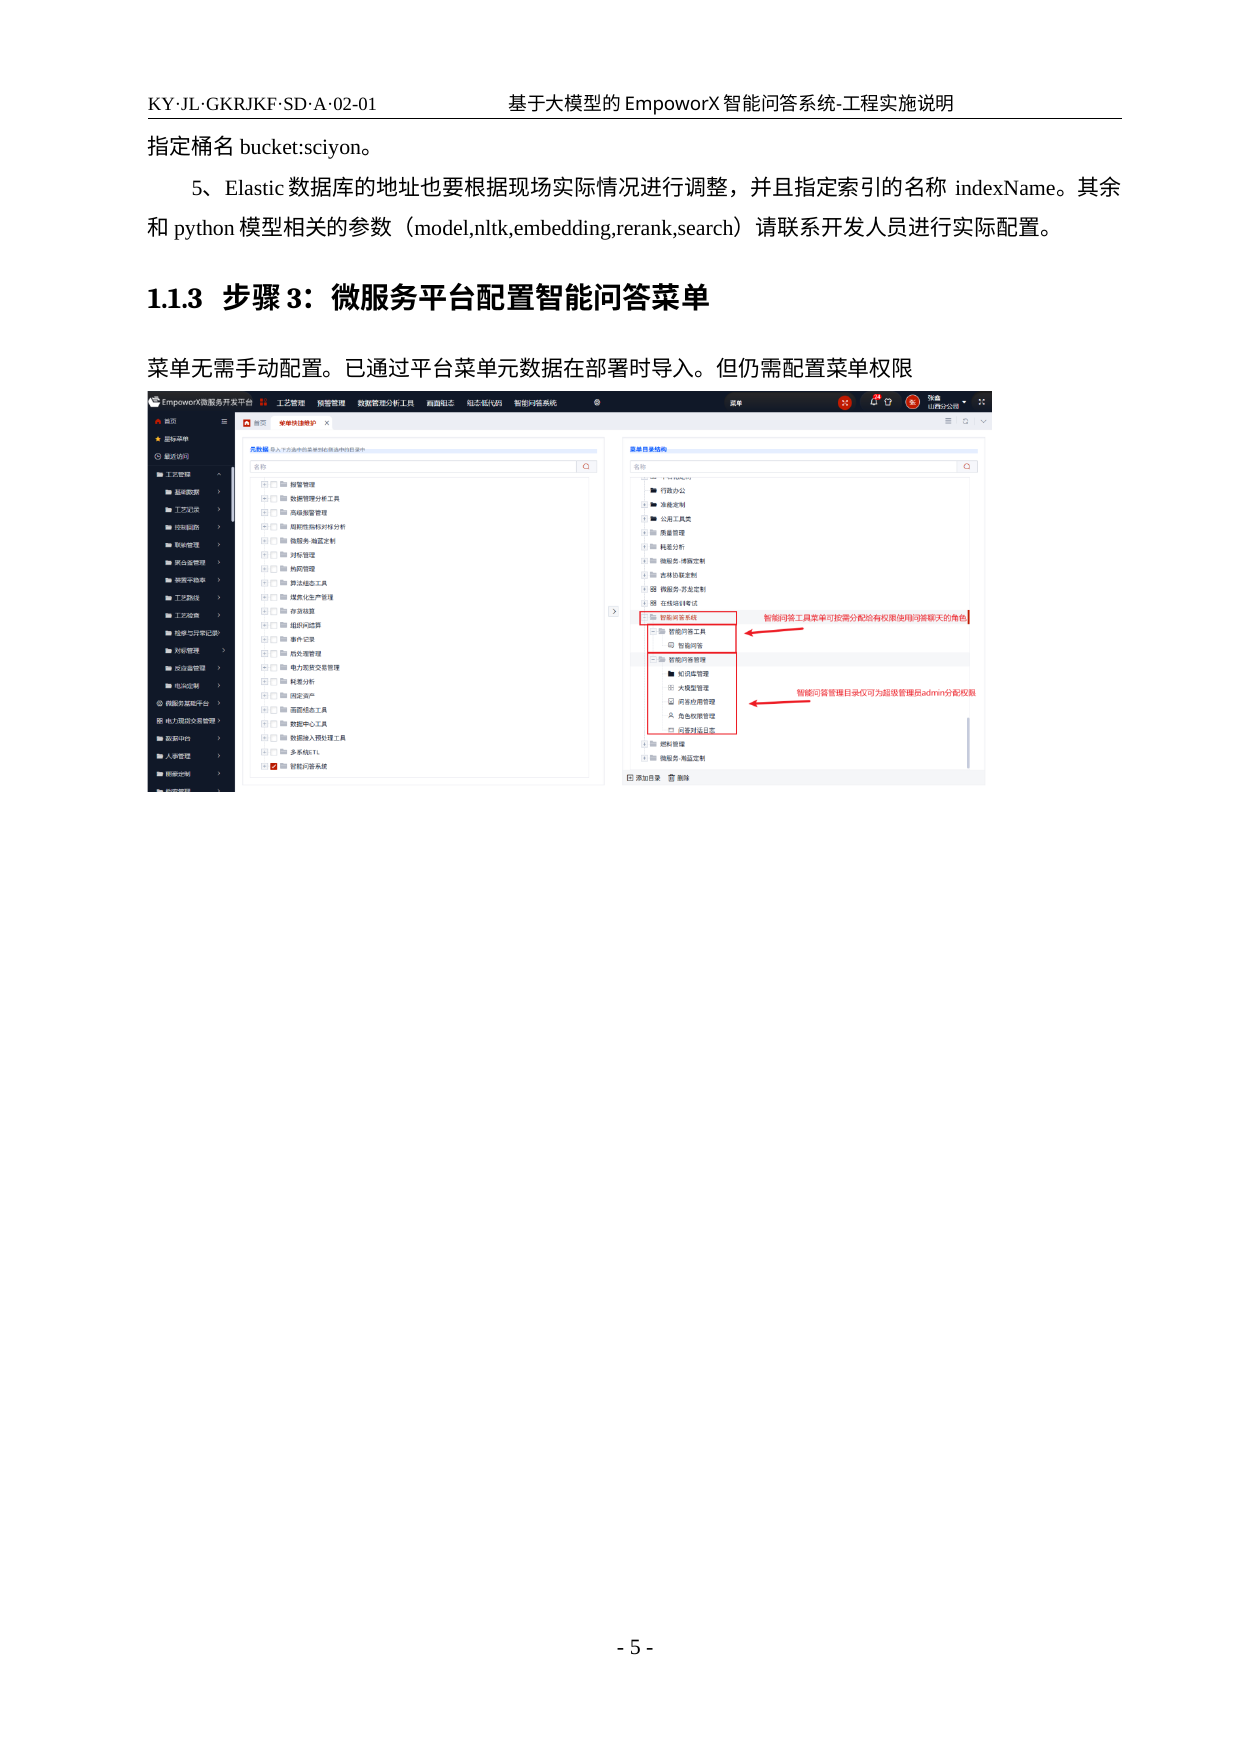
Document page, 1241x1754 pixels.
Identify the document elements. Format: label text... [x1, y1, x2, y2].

text 菜单无需手动配置。已通过平台菜单元数据在部署时导入。但仍需配置菜单权限 [148, 351, 1122, 383]
subtitle 步骤3：微服务平台配置智能问答菜单 [148, 263, 1122, 328]
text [148, 129, 1122, 161]
picture [147, 391, 992, 792]
text 5、Elastic数据库的地址也要根据现场实际情况进行调整，并且指定索引的名称indexName。其余和python模型相关的参数（model,nltk,embedding,rerank,search）请联系开发人员进行实际配置。 [148, 169, 1122, 242]
